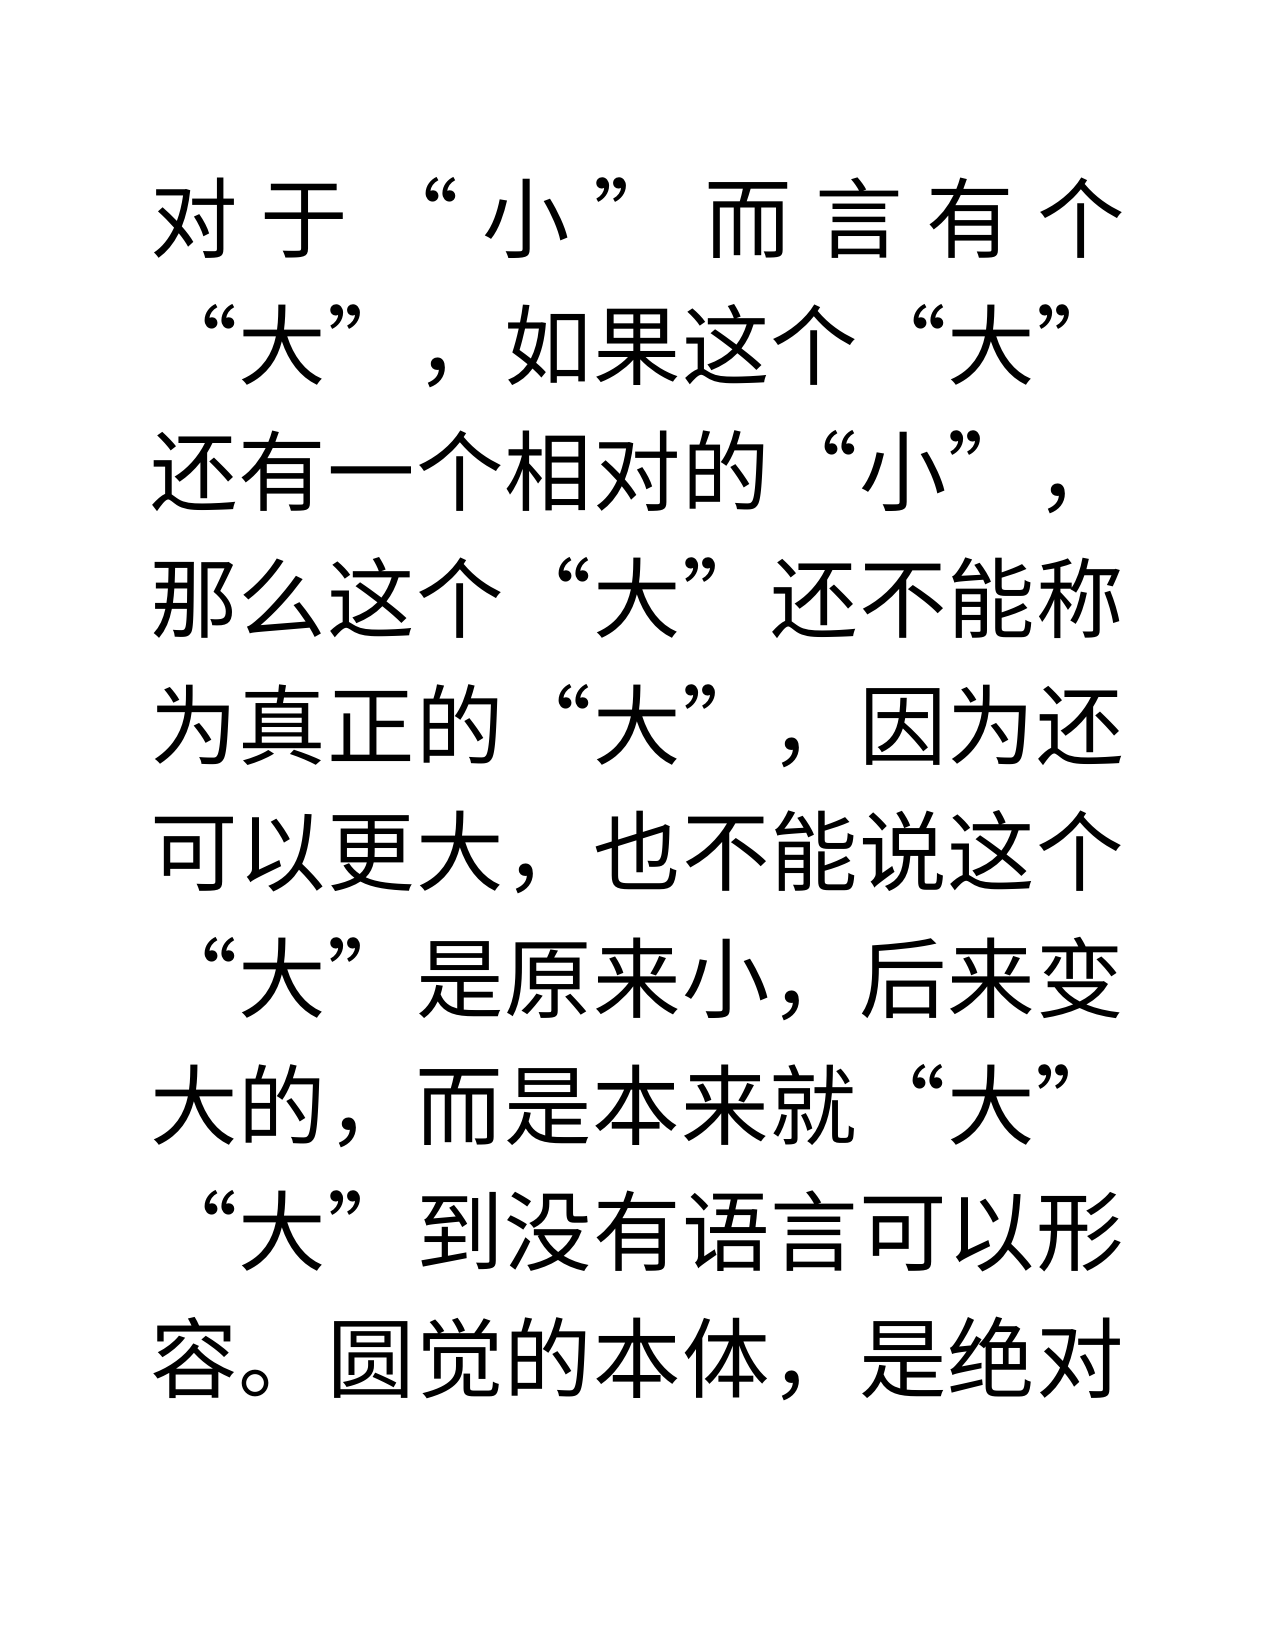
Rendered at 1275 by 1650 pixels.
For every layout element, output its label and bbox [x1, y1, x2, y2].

text [150, 150, 1125, 1417]
